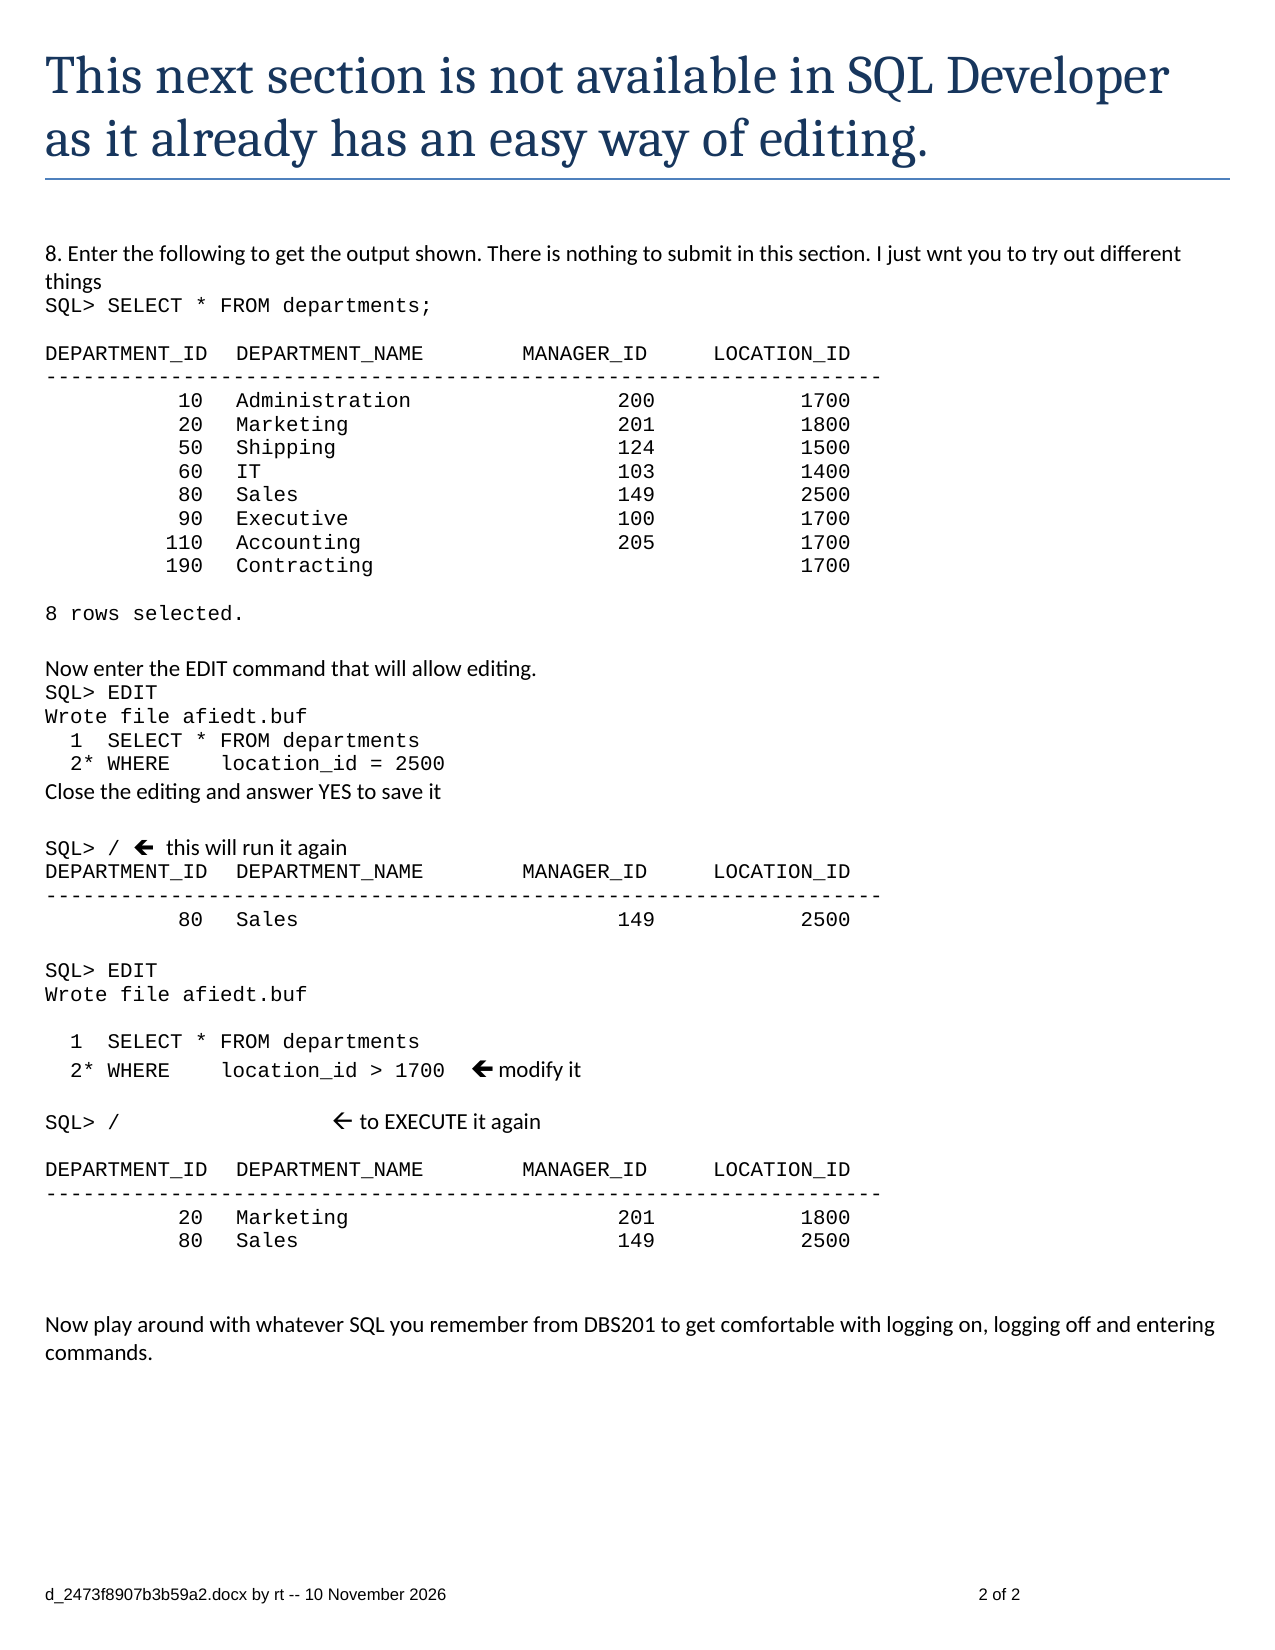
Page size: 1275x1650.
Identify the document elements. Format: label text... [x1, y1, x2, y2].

text 2* WHERE location_id = 2500 [45, 753, 1230, 777]
text 2* WHERE location_id > 1700 modify it [45, 1055, 1230, 1084]
text SQL> / this will run it again [45, 833, 1230, 862]
text Close the editing and answer YES to save it [45, 777, 1230, 805]
text 190 Contracting 1700 [45, 555, 1230, 579]
text SQL> SELECT * FROM departments; [45, 295, 1230, 319]
text DEPARTMENT_ID DEPARTMENT_NAME MANAGER_ID LOCATION_ID [45, 862, 1230, 885]
text Now enter the EDIT command that will allow editing. [45, 654, 1230, 682]
text 8 rows selected. [45, 603, 1230, 626]
text SQL> / to EXECUTE it again [45, 1107, 1230, 1136]
text ------------------------------------------------------------------- [45, 1183, 1230, 1207]
text 1 SELECT * FROM departments [45, 1031, 1230, 1055]
text ------------------------------------------------------------------- [45, 885, 1230, 909]
text 20 Marketing 201 1800 [45, 1207, 1230, 1230]
text 90 Executive 100 1700 [45, 508, 1230, 532]
text DEPARTMENT_ID DEPARTMENT_NAME MANAGER_ID LOCATION_ID [45, 1159, 1230, 1183]
text SQL> EDIT [45, 961, 1230, 984]
text 10 Administration 200 1700 [45, 390, 1230, 413]
text 80 Sales 149 2500 [45, 909, 1230, 932]
text 80 Sales 149 2500 [45, 484, 1230, 508]
text Now play around with whatever SQL you remember from DBS201 to get comfortable with logging on, logging off and entering commands. [45, 1310, 1230, 1366]
text 8. Enter the following to get the output shown. There is nothing to submit in this section. I just wnt you to try out different things [45, 239, 1230, 295]
text 50 Shipping 124 1500 [45, 437, 1230, 461]
text 1 SELECT * FROM departments [45, 730, 1230, 753]
text 110 Accounting 205 1700 [45, 532, 1230, 555]
text 60 IT 103 1400 [45, 461, 1230, 484]
text DEPARTMENT_ID DEPARTMENT_NAME MANAGER_ID LOCATION_ID [45, 343, 1230, 366]
title This next section is not available in SQL Developer as it already has an easy way of editing. [45, 45, 1230, 178]
text ------------------------------------------------------------------- [45, 366, 1230, 390]
text Wrote file afiedt.buf [45, 984, 1230, 1008]
text Wrote file afiedt.buf [45, 706, 1230, 730]
text SQL> EDIT [45, 682, 1230, 706]
text 80 Sales 149 2500 [45, 1230, 1230, 1254]
text 20 Marketing 201 1800 [45, 413, 1230, 437]
